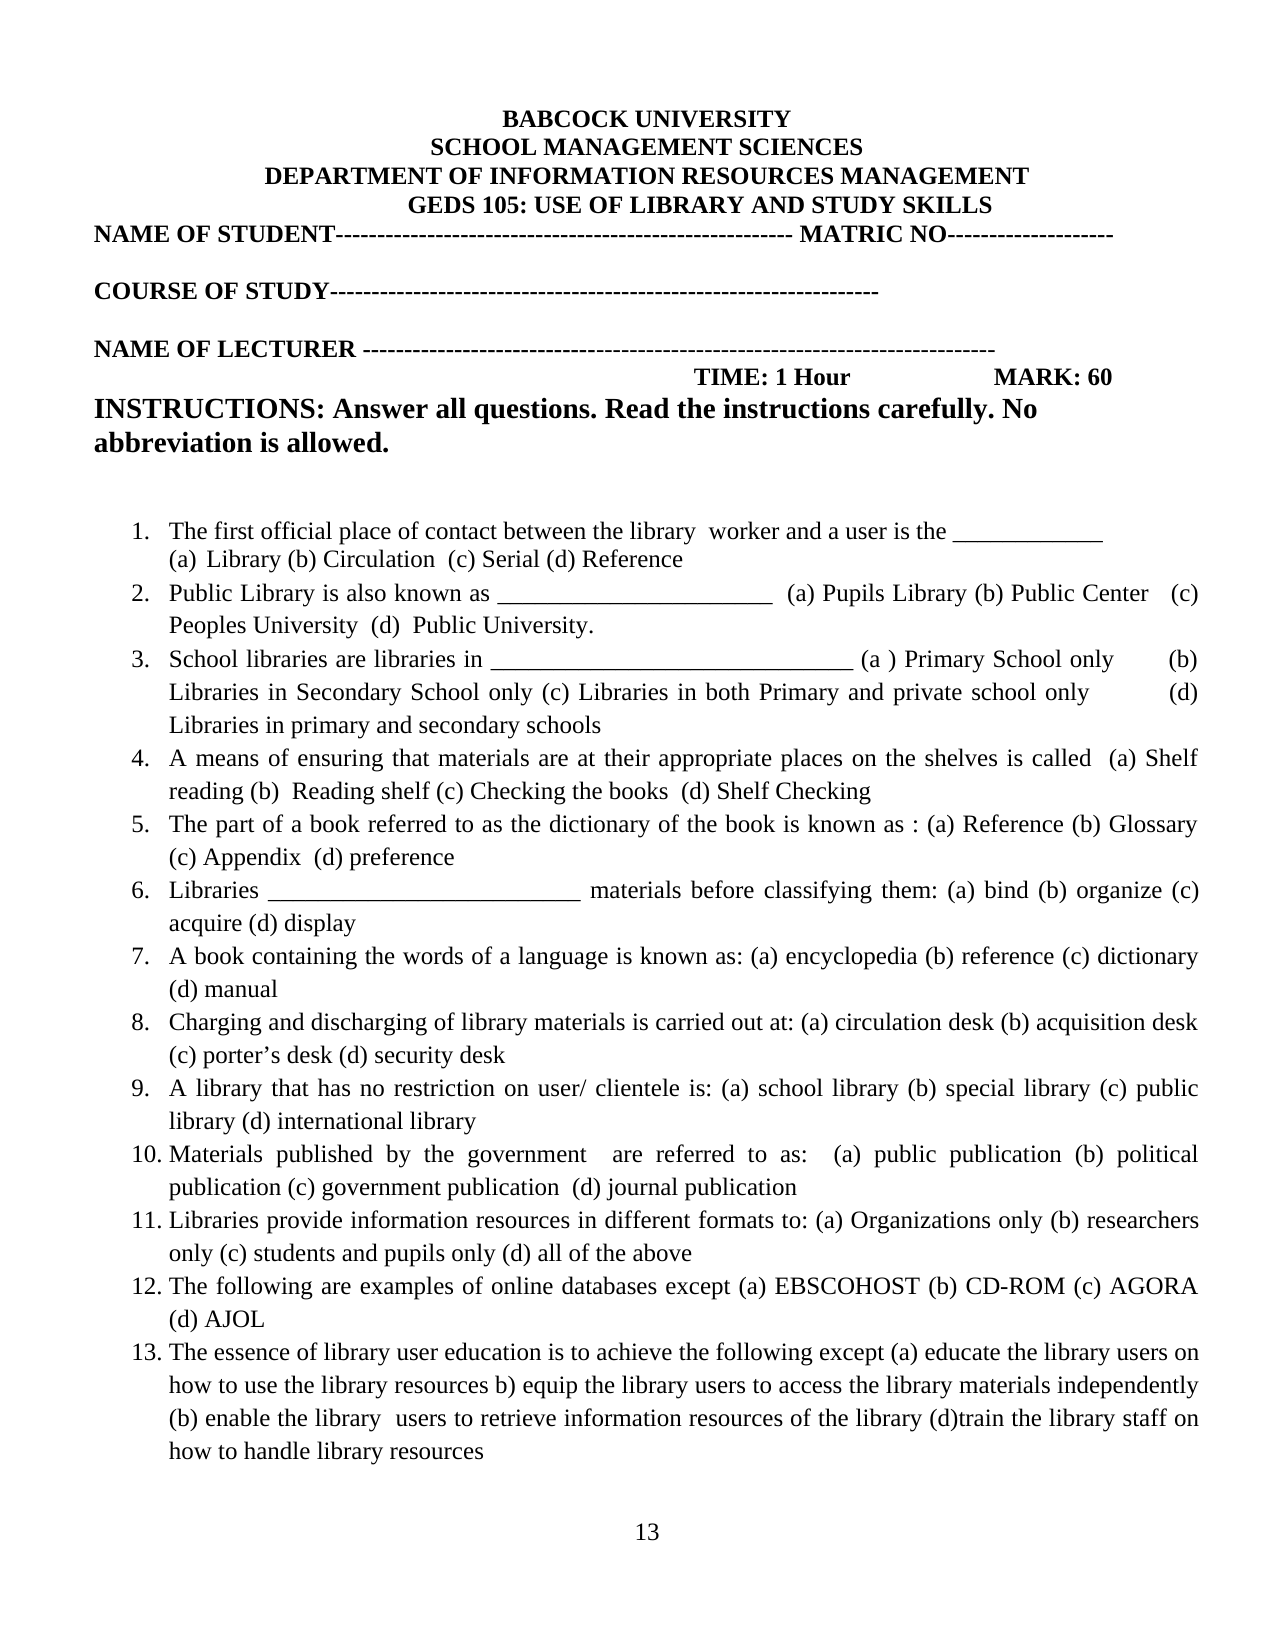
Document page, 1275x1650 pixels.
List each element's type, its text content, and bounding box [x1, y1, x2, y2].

text INSTRUCTIONS: Answer all questions. Read the instructions carefully. No abbreviation is allowed. [94, 391, 1200, 458]
text TIME: 1 Hour MARK: 60 [619, 362, 1200, 391]
text NAME OF LECTURER ---------------------------------------------------------------------------- [94, 334, 1200, 362]
list The following are examples of online databases except (a) EBSCOHOST (b) CD-ROM (c) AGORA (d) AJOL [131, 1271, 1200, 1333]
list School libraries are libraries in _____________________________ (a ) Primary School only (b) Libraries in Secondary School only (c) Libraries in both Primary and private school only (d) Libraries in primary and secondary schools [131, 644, 1200, 738]
list Charging and discharging of library materials is carried out at: (a) circulation desk (b) acquisition desk (c) porter’s desk (d) security desk [131, 1007, 1200, 1069]
list A library that has no restriction on user/ clientele is: (a) school library (b) special library (c) public library (d) international library [131, 1073, 1200, 1135]
list The part of a book referred to as the dictionary of the book is known as : (a) Reference (b) Glossary (c) Appendix (d) preference [131, 809, 1200, 871]
list A book containing the words of a language is known as: (a) encyclopedia (b) reference (c) dictionary (d) manual [131, 941, 1200, 1003]
list Materials published by the government are referred to as: (a) public publication (b) political publication (c) government publication (d) journal publication [131, 1139, 1200, 1201]
list A means of ensuring that materials are at their appropriate places on the shelves is called (a) Shelf reading (b) Reading shelf (c) Checking the books (d) Shelf Checking [131, 743, 1200, 804]
list Public Library is also known as ______________________ (a) Pupils Library (b) Public Center (c) Peoples University (d) Public University. [131, 578, 1200, 639]
list Library (b) Circulation (c) Serial (d) Reference [169, 544, 1200, 573]
list Libraries _________________________ materials before classifying them: (a) bind (b) organize (c) acquire (d) display [131, 875, 1200, 937]
text COURSE OF STUDY------------------------------------------------------------------ [94, 276, 1200, 305]
text BABCOCK UNIVERSITY [94, 104, 1200, 132]
list The essence of library user education is to achieve the following except (a) educate the library users on how to use the library resources b) equip the library users to access the library materials independently (b) enable the library users to retrieve information resources of the library (d)train the library staff on how to handle library resources [131, 1337, 1200, 1465]
text GEDS 105: USE OF LIBRARY AND STUDY SKILLS [94, 190, 1200, 219]
text SCHOOL MANAGEMENT SCIENCES [94, 132, 1200, 161]
list Libraries provide information resources in different formats to: (a) Organizations only (b) researchers only (c) students and pupils only (d) all of the above [131, 1205, 1200, 1267]
text NAME OF STUDENT------------------------------------------------------- MATRIC NO-------------------- [94, 219, 1200, 247]
text DEPARTMENT OF INFORMATION RESOURCES MANAGEMENT [94, 161, 1200, 190]
list The first official place of contact between the library worker and a user is the ____________ [131, 516, 1200, 544]
